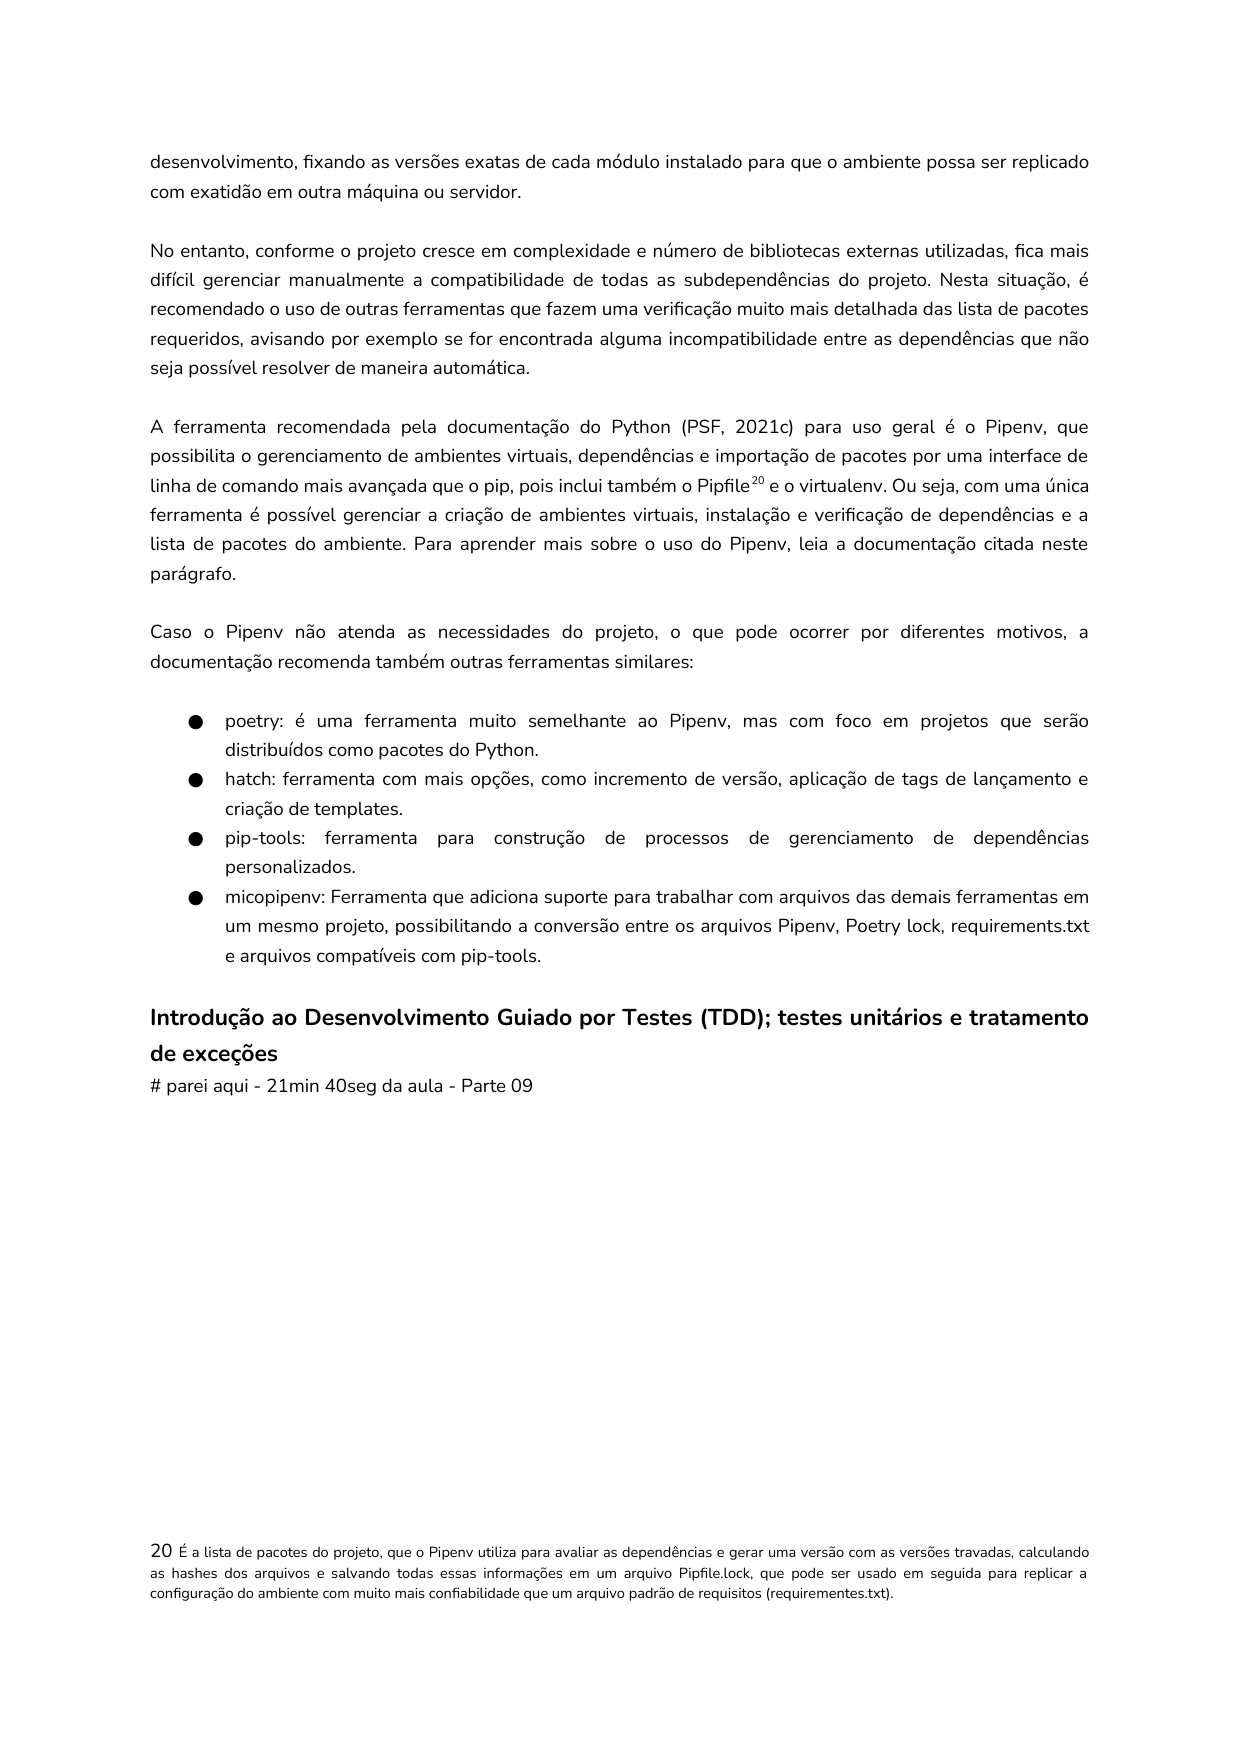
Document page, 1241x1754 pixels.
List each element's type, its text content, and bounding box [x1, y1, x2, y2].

text Caso o Pipenv não atenda as necessidades do projeto, o que pode ocorrer por diferentes motivos, a documentação recomenda também outras ferramentas similares: [150, 620, 1090, 675]
subtitle Introdução ao Desenvolvimento Guiado por Testes (TDD); testes unitários e tratamento de exceções [150, 1002, 1090, 1069]
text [150, 150, 1090, 205]
list pip-tools: ferramenta para construção de processos de gerenciamento de dependências personalizados. [187, 826, 1090, 881]
text A ferramenta recomendada pela documentação do Python (PSF, 2021c) para uso geral é o Pipenv, que possibilita o gerenciamento de ambientes virtuais, dependências e importação de pacotes por uma interface de linha de comando mais avançada que o pip, pois inclui também o Pipfile e o virtualenv. Ou seja, com uma única ferramenta é possível gerenciar a criação de ambientes virtuais, instalação e verificação de dependências e a lista de pacotes do ambiente. Para aprender mais sobre o uso do Pipenv, leia a documentação citada neste parágrafo. [150, 414, 1090, 587]
list micopipenv: Ferramenta que adiciona suporte para trabalhar com arquivos das demais ferramentas em um mesmo projeto, possibilitando a conversão entre os arquivos Pipenv, Poetry lock, requirements.txt e arquivos compatíveis com pip-tools. [187, 884, 1090, 969]
list poetry: é uma ferramenta muito semelhante ao Pipenv, mas com foco em projetos que serão distribuídos como pacotes do Python. [187, 708, 1090, 763]
list hatch: ferramenta com mais opções, como incremento de versão, aplicação de tags de lançamento e criação de templates. [187, 767, 1090, 822]
text No entanto, conforme o projeto cresce em complexidade e número de bibliotecas externas utilizadas, fica mais difícil gerenciar manualmente a compatibilidade de todas as subdependências do projeto. Nesta situação, é recomendado o uso de outras ferramentas que fazem uma verificação muito mais detalhada das lista de pacotes requeridos, avisando por exemplo se for encontrada alguma incompatibilidade entre as dependências que não seja possível resolver de maneira automática. [150, 238, 1090, 381]
text # parei aqui - 21min 40seg da aula - Parte 09 [150, 1074, 1090, 1099]
